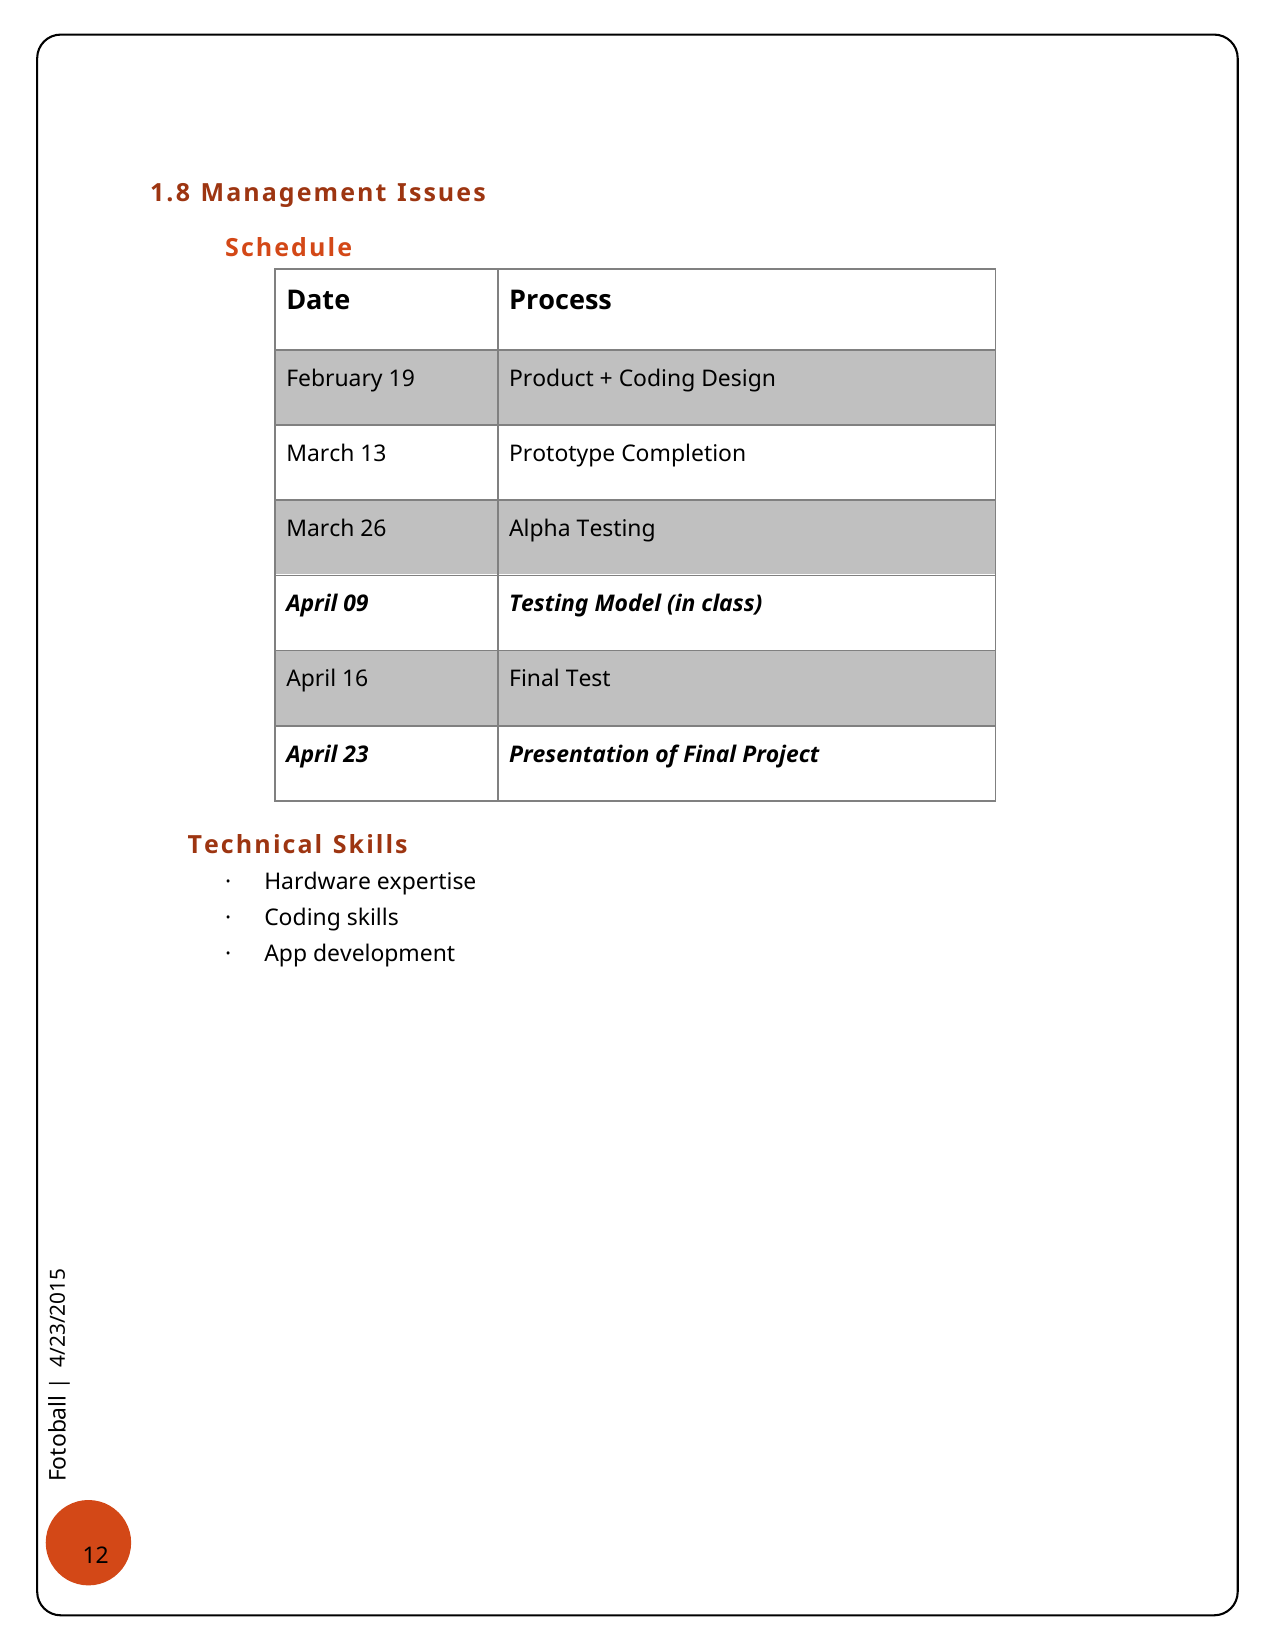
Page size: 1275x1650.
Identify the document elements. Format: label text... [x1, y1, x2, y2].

table_cell Product + Coding Design [499, 351, 995, 424]
subtitle 1.8 Management Issues [150, 175, 1125, 209]
subtitle Technical Skills [150, 827, 1125, 861]
table_cell April 09 [276, 576, 497, 650]
table_cell April 23 [276, 727, 497, 800]
table_cell Testing Model (in class) [499, 576, 995, 650]
table_header Process [499, 270, 995, 349]
table_cell Final Test [499, 651, 995, 725]
table_cell February 19 [276, 351, 497, 424]
list Hardware expertise [225, 865, 1125, 896]
table_cell Presentation of Final Project [499, 727, 995, 800]
table_cell March 26 [276, 501, 497, 574]
list Coding skills [225, 901, 1125, 932]
table_cell Alpha Testing [499, 501, 995, 574]
subtitle Schedule [150, 230, 1125, 264]
table_cell March 13 [276, 426, 497, 499]
table_cell April 16 [276, 651, 497, 725]
table_header Date [276, 270, 497, 349]
list App development [225, 937, 1125, 968]
table_cell Prototype Completion [499, 426, 995, 499]
